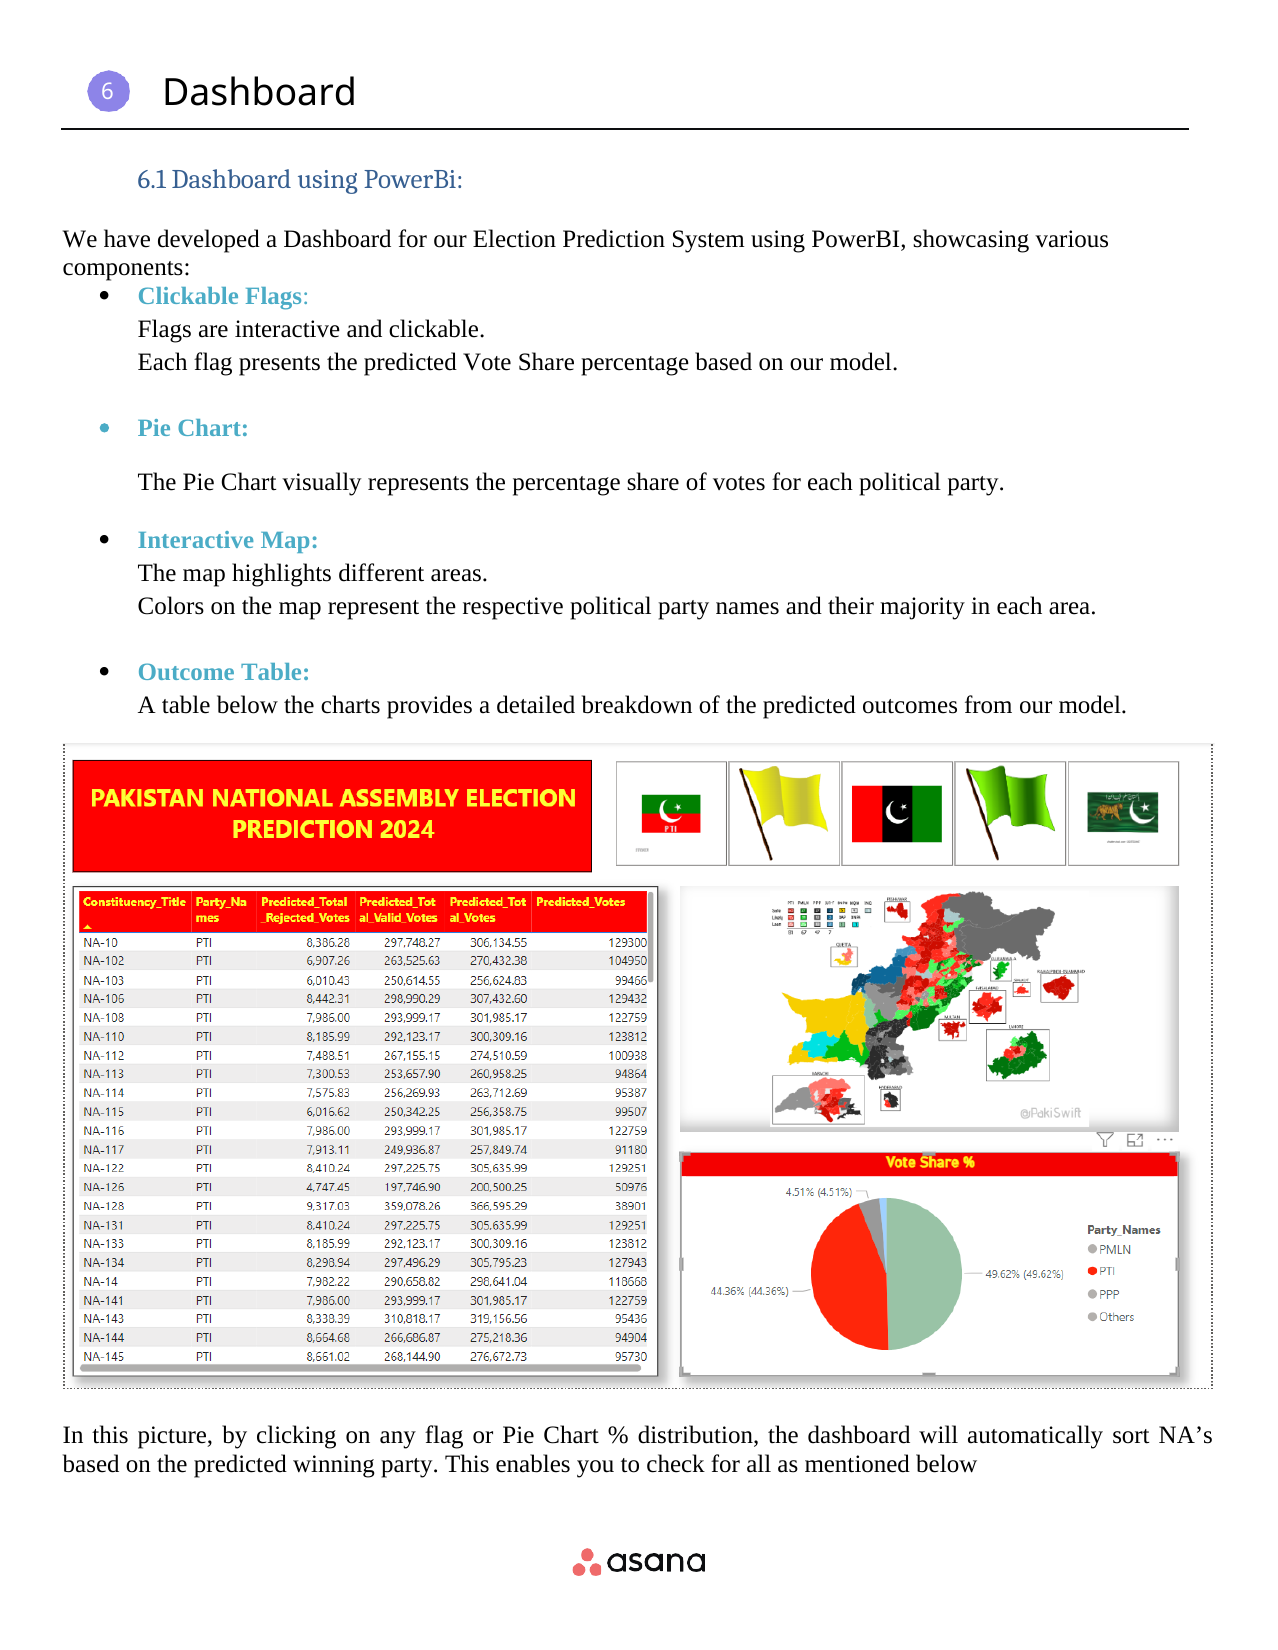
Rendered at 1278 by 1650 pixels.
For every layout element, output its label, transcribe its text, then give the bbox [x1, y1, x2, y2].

list Each flag presents the predicted Vote Share percentage based on our model. [137, 347, 1214, 376]
list Flags are interactive and clickable. [137, 314, 1214, 343]
list The map highlights different areas. [137, 558, 1214, 586]
picture [667, 1553, 705, 1572]
list Interactive Map: [100, 525, 1214, 553]
text The Pie Chart visually represents the percentage share of votes for each political party. [62, 467, 1214, 496]
list Pie Chart: [100, 413, 1214, 442]
list Outcome Table: [100, 657, 1214, 686]
list Clickable Flags: [100, 281, 1214, 310]
list A table below the charts provides a detailed breakdown of the predicted outcomes from our model. [137, 690, 1214, 718]
text In this picture, by clicking on any flag or Pie Chart % distribution, the dashboard will automatically sort NA’s based on the predicted winning party. This enables you to check for all as mentioned below [62, 1420, 1214, 1477]
picture [572, 1548, 602, 1576]
picture [607, 1553, 626, 1572]
subtitle Dashboard [152, 65, 1214, 116]
list Colors on the map represent the respective political party names and their majority in each area. [137, 591, 1214, 619]
picture [62, 743, 1215, 1389]
subtitle 6.1 Dashboard using PowerBi: [62, 164, 1214, 195]
text We have developed a Dashboard for our Election Prediction System using PowerBI, showcasing various components: [62, 224, 1214, 281]
picture [87, 70, 130, 112]
